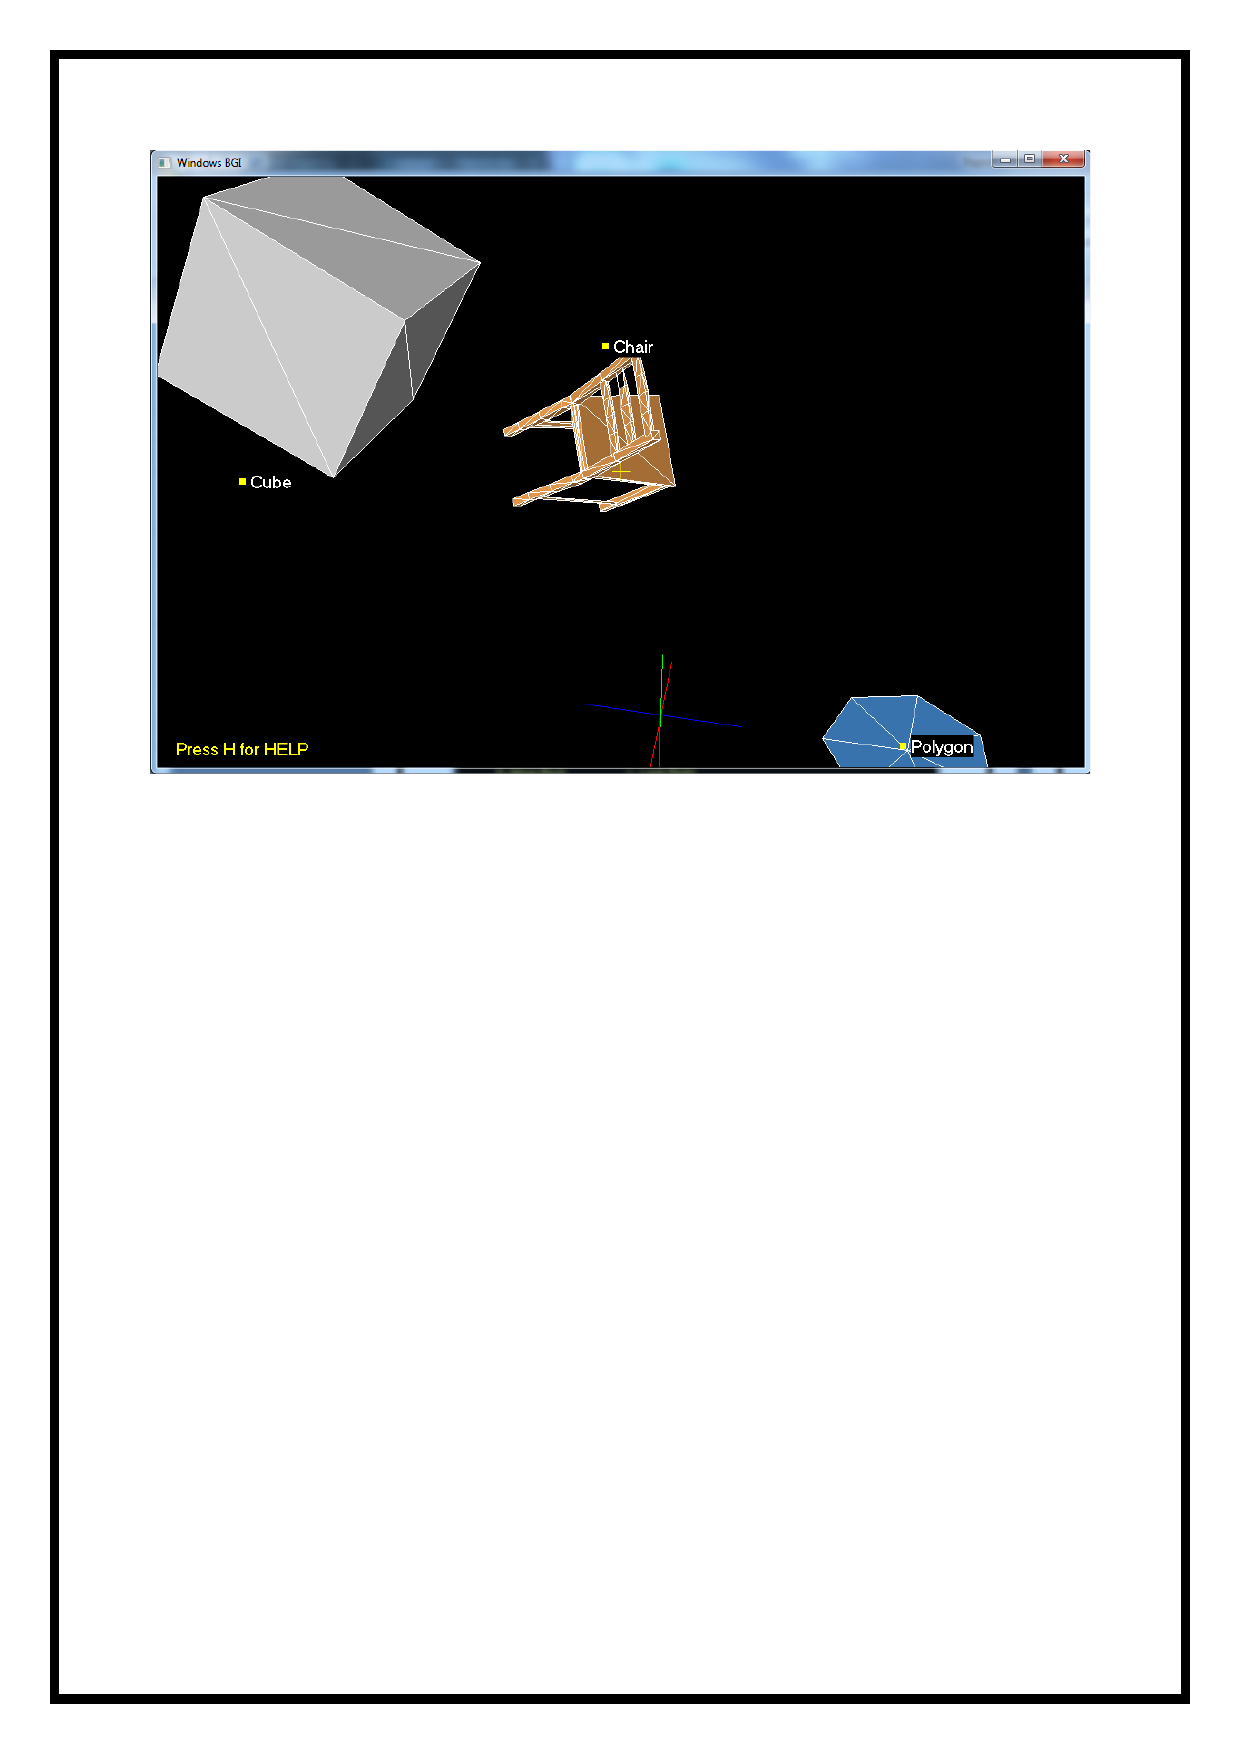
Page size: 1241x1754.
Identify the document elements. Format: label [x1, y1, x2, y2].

picture [150, 150, 1091, 774]
